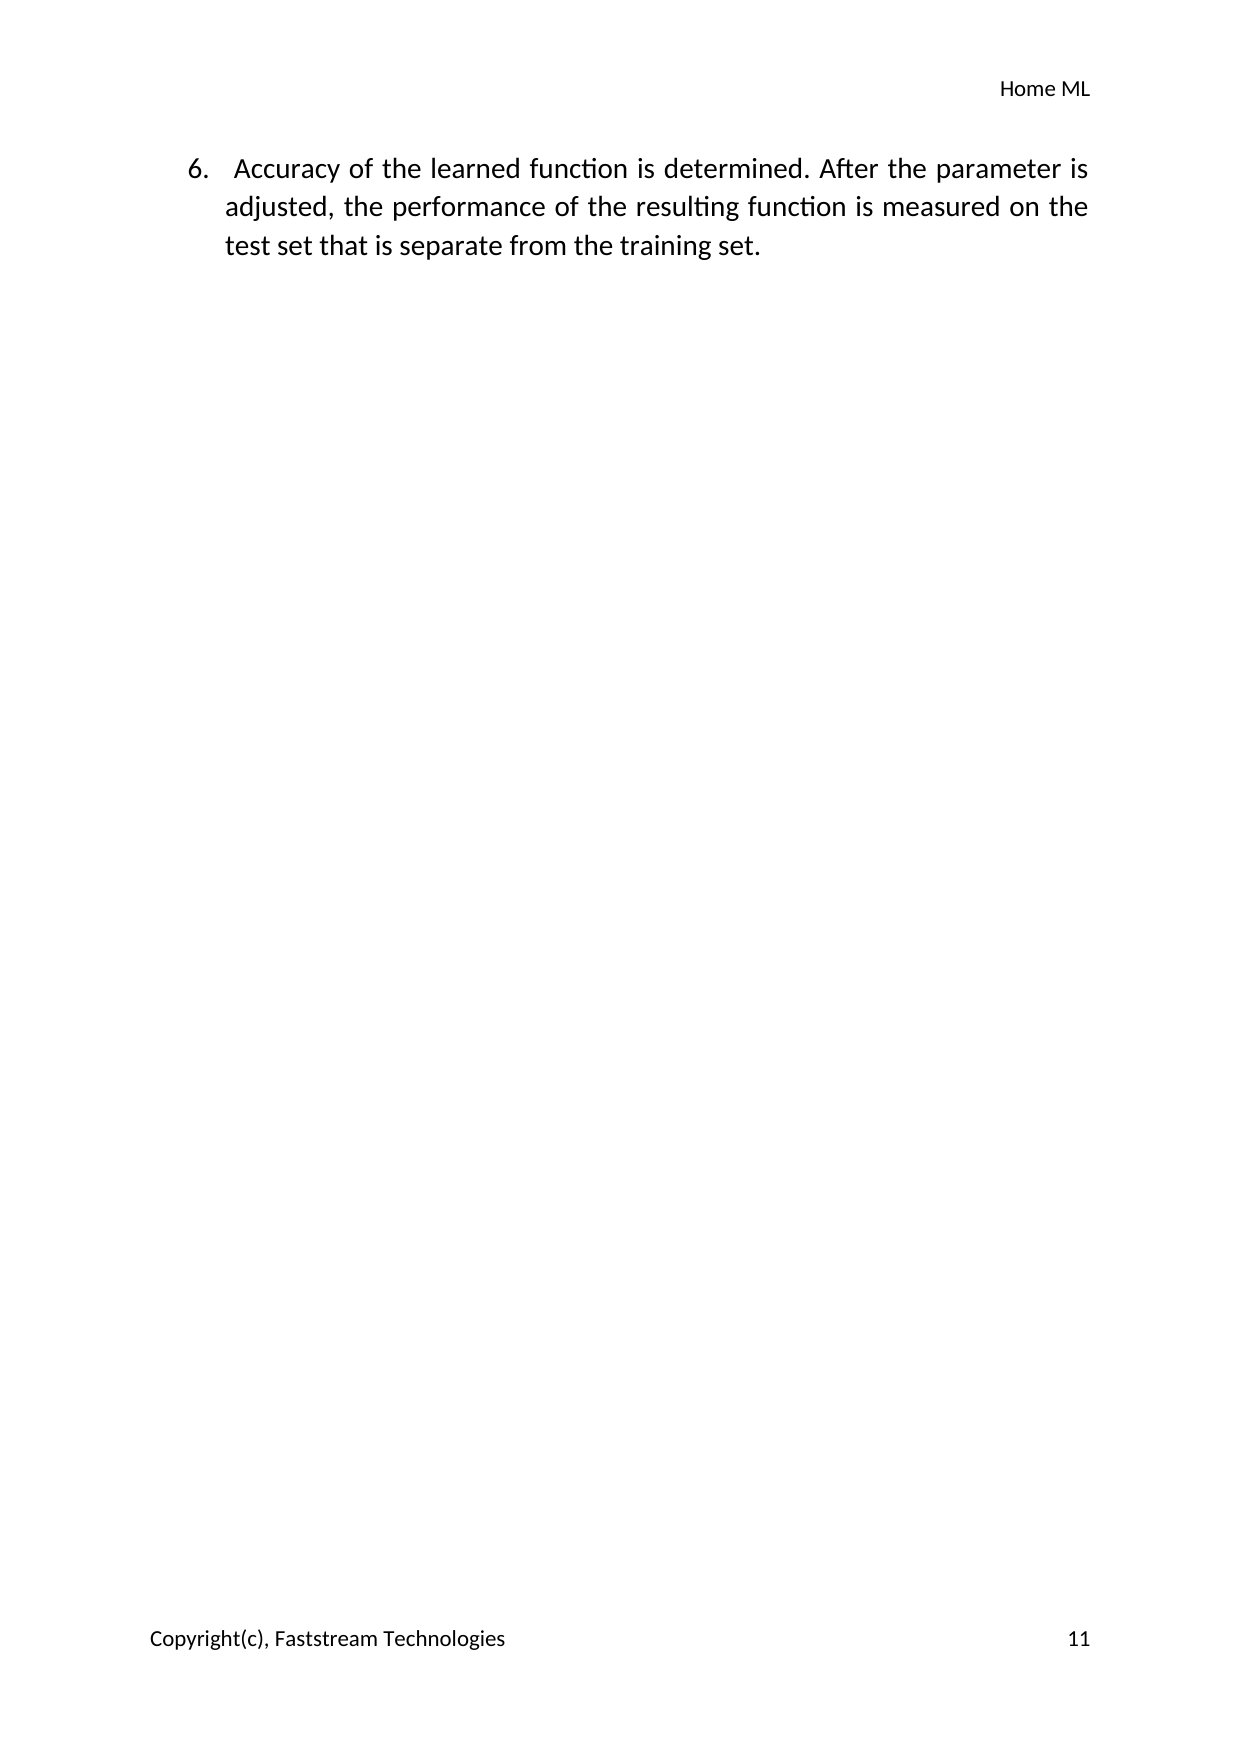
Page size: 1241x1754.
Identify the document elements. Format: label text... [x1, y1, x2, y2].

list Accuracy of the learned function is determined. After the parameter is adjusted, the performance of the resulting function is measured on the test set that is separate from the training set. [187, 150, 1090, 262]
